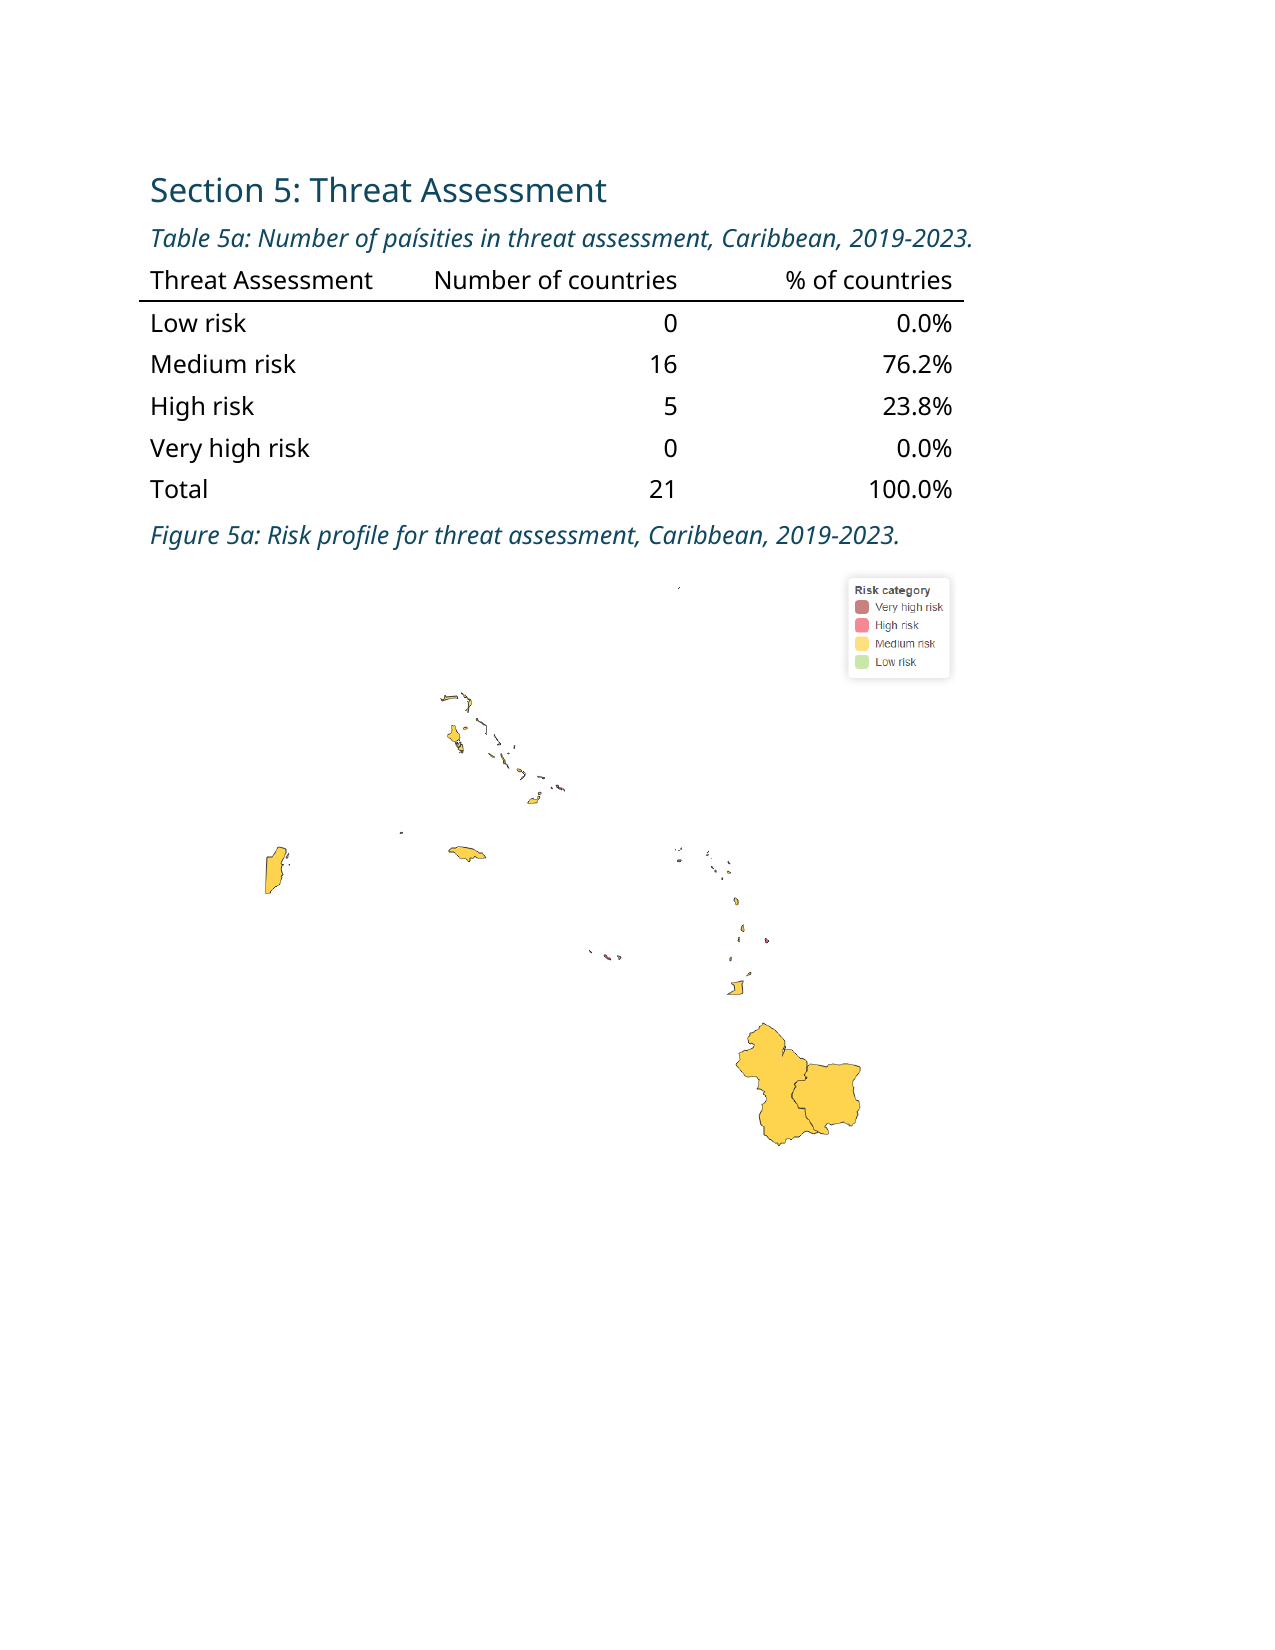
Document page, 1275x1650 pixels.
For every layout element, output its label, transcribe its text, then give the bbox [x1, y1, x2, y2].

table_cell Total [139, 468, 414, 509]
table_cell High risk [139, 385, 414, 426]
table_cell 0.0% [689, 302, 964, 343]
table_cell 0 [414, 302, 689, 343]
table_header Number of countries [414, 259, 689, 300]
table_cell 0.0% [689, 426, 964, 468]
table_header Threat Assessment [139, 259, 414, 300]
table_cell 0 [414, 426, 689, 468]
table_cell Very high risk [139, 426, 414, 468]
subtitle Section 5: Threat Assessment [150, 167, 1125, 212]
table_cell 100.0% [689, 468, 964, 509]
picture [168, 570, 957, 1162]
table_cell 16 [414, 343, 689, 385]
table_cell 21 [414, 468, 689, 509]
subtitle Figure 5a: Risk profile for threat assessment, Caribbean, 2019-2023. [150, 518, 1125, 552]
subtitle Table 5a: Number of paísities in threat assessment, Caribbean, 2019-2023. [150, 220, 1125, 254]
table_cell Low risk [139, 302, 414, 343]
table_cell 5 [414, 385, 689, 426]
table_cell 23.8% [689, 385, 964, 426]
table_header % of countries [689, 259, 964, 300]
table_cell Medium risk [139, 343, 414, 385]
table_cell 76.2% [689, 343, 964, 385]
